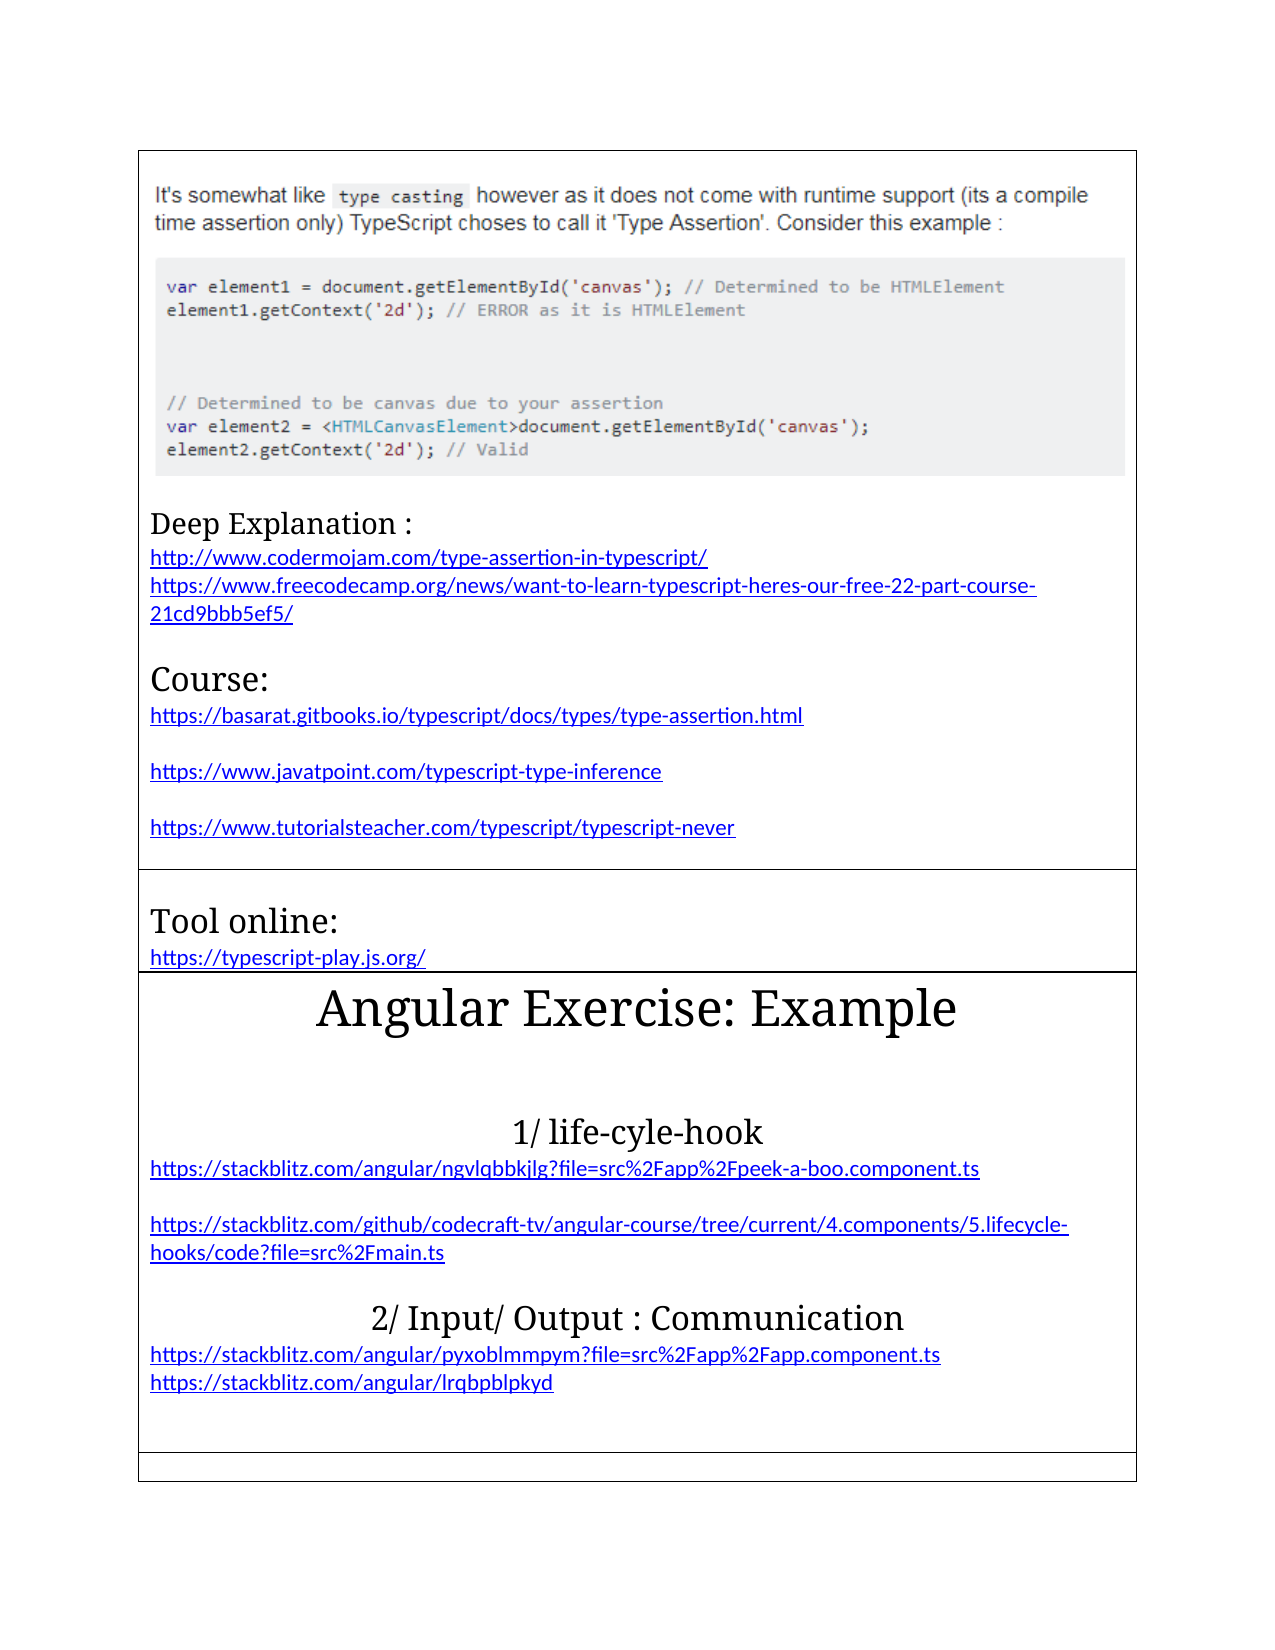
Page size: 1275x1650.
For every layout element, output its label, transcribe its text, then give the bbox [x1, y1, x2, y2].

table_cell Tool online: https://typescript-play.js.org/ [139, 870, 1136, 971]
table_cell Angular Exercise: Example 1/ life-cyle-hook https://stackblitz.com/angular/ngvlqbbkjlg?file=src%2Fapp%2Fpeek-a-boo.component.ts https://stackblitz.com/github/codecraft-tv/angular-course/tree/current/4.components/5.lifecycle-hooks/code?file=src%2Fmain.ts 2/ Input/ Output : Communication https://stackblitz.com/angular/pyxoblmmpym?file=src%2Fapp%2Fapp.component.ts https://stackblitz.com/angular/lrqbpblpkyd [139, 973, 1136, 1452]
picture [150, 179, 1125, 476]
table_cell [139, 1453, 1136, 1481]
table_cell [139, 151, 1136, 869]
